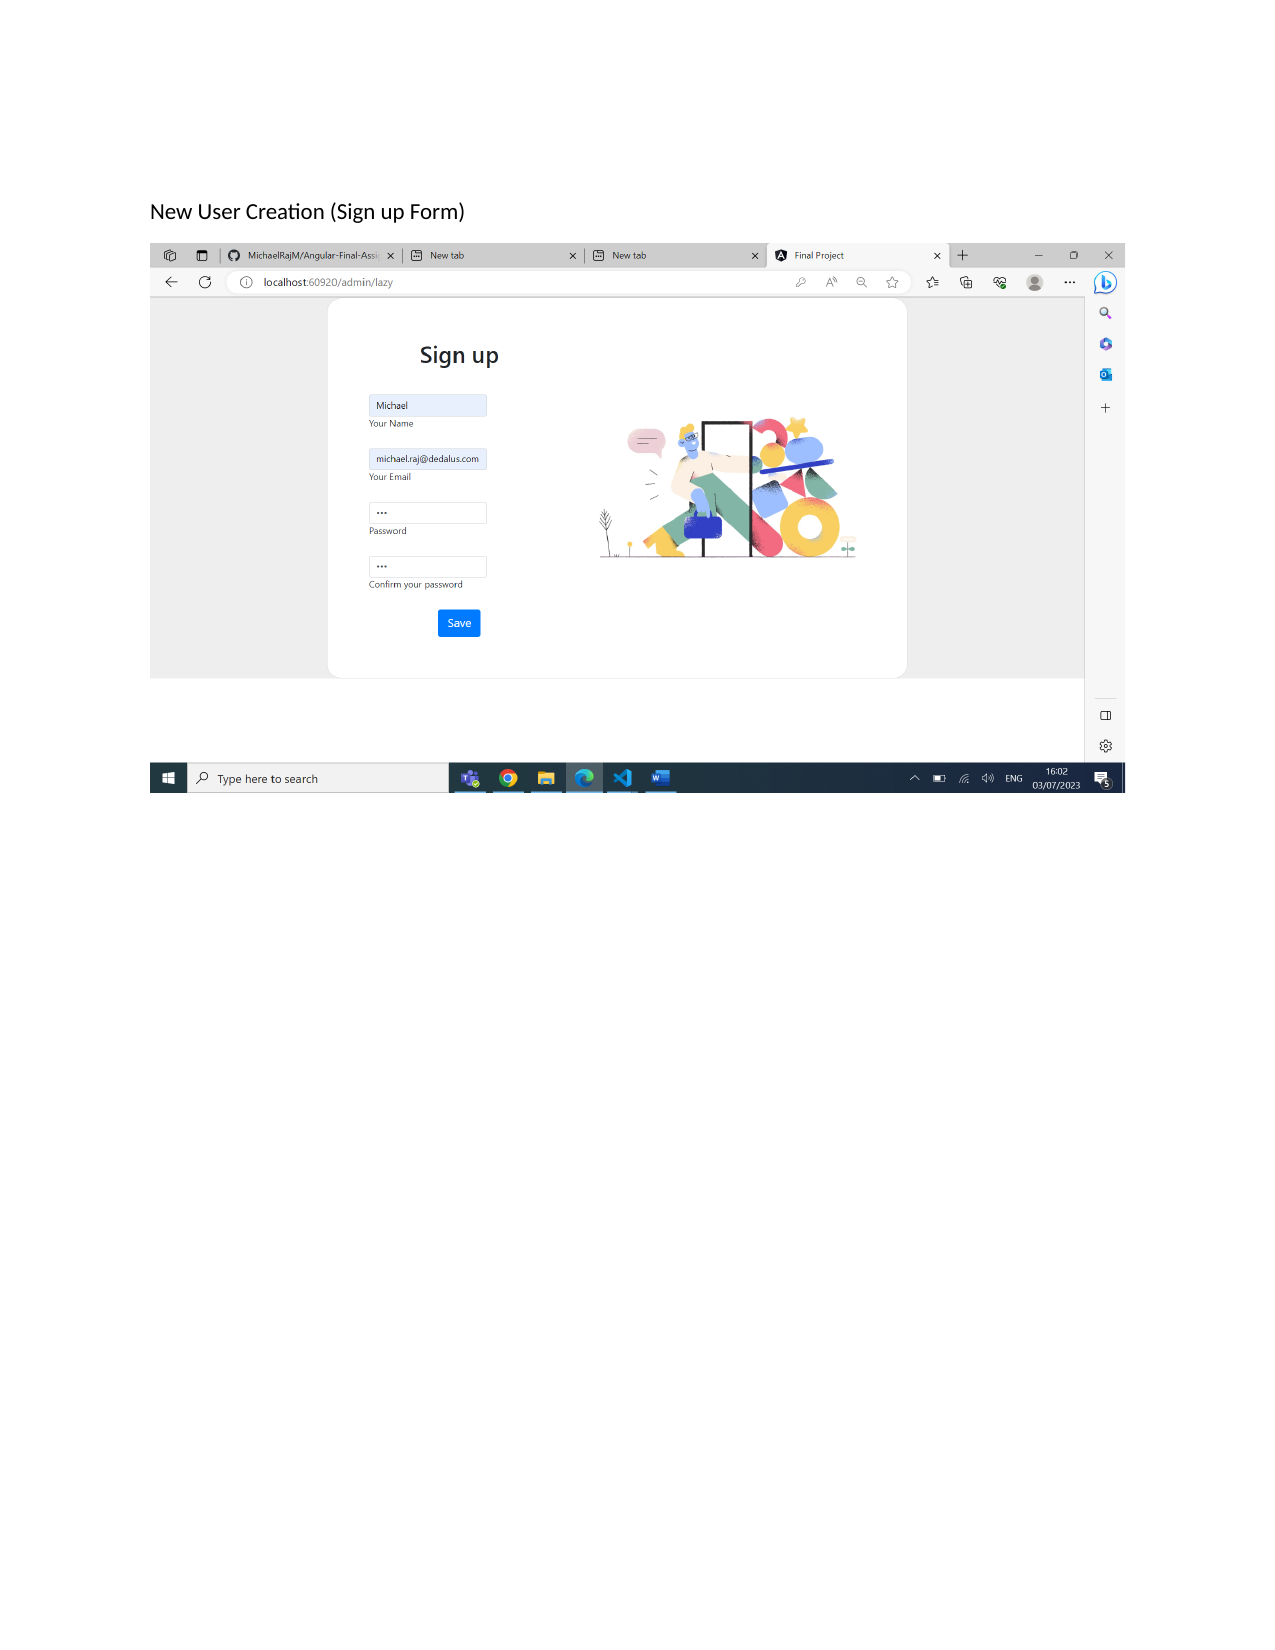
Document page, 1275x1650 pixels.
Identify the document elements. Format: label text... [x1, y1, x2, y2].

text New User Creation (Sign up Form) [150, 197, 1125, 225]
picture [150, 243, 1125, 793]
